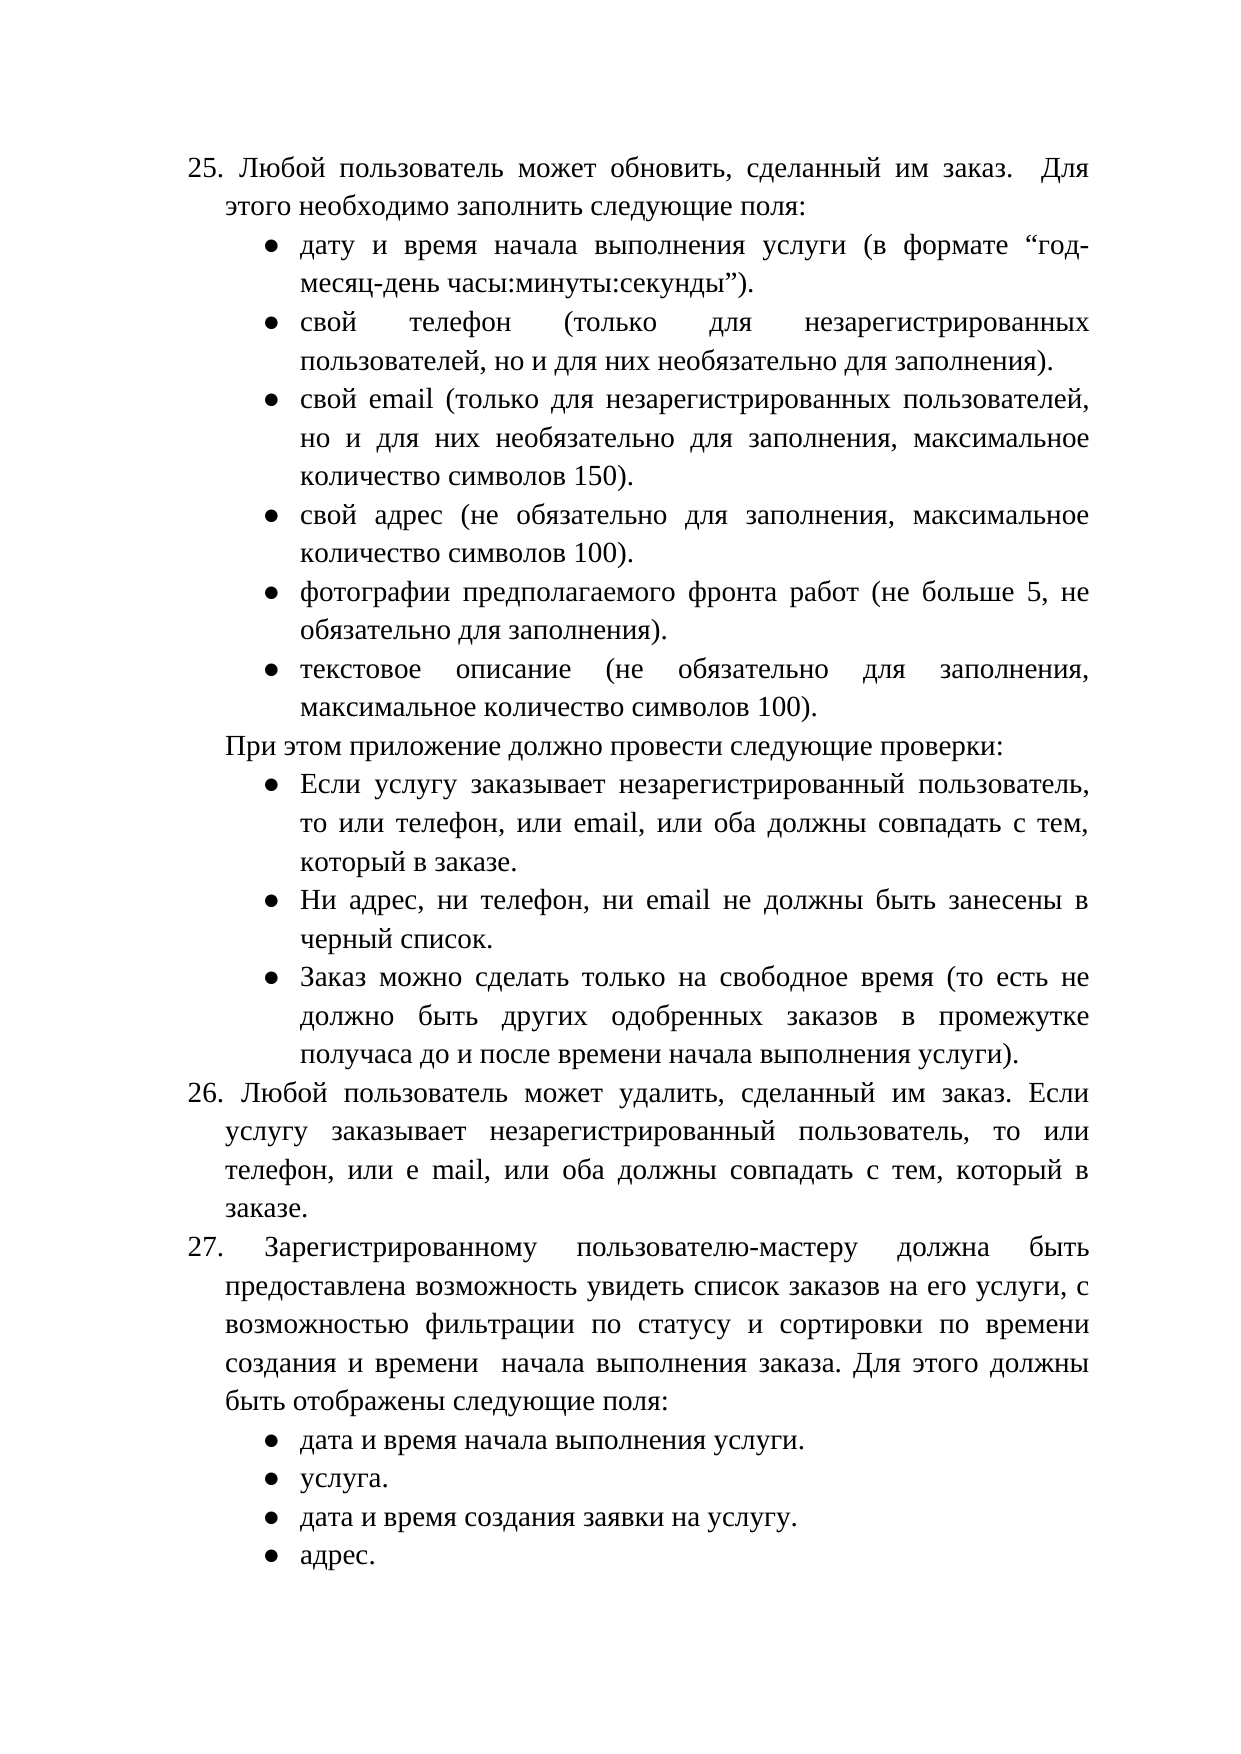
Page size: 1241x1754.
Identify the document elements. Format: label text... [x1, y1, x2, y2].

list дата и время начала выполнения услуги. [262, 1422, 1090, 1455]
list свой email (только для незарегистрированных пользователей, но и для них необязательно для заполнения, максимальное количество символов 150). [262, 381, 1090, 492]
list фотографии предполагаемого фронта работ (не больше 5, не обязательно для заполнения). [262, 574, 1090, 646]
list Ни адрес, ни телефон, ни email не должны быть занесены в черный список. [262, 882, 1090, 954]
list дату и время начала выполнения услуги (в формате “год-месяц-день часы:минуты:секунды”). [262, 227, 1090, 299]
list адрес. [262, 1537, 1090, 1571]
text При этом приложение должно провести следующие проверки: [150, 728, 1090, 762]
list текстовое описание (не обязательно для заполнения, максимальное количество символов 100). [262, 651, 1090, 723]
list услуга. [262, 1460, 1090, 1494]
list свой адрес (не обязательно для заполнения, максимальное количество символов 100). [262, 497, 1090, 569]
list свой телефон (только для незарегистрированных пользователей, но и для них необязательно для заполнения). [262, 304, 1090, 376]
list Если услугу заказывает незарегистрированный пользователь, то или телефон, или email, или оба должны совпадать с тем, который в заказе. [262, 767, 1090, 877]
list дата и время создания заявки на услугу. [262, 1499, 1090, 1532]
list Зарегистрированному пользователю-мастеру должна быть предоставлена возможность увидеть список заказов на его услуги, с возможностью фильтрации по статусу и сортировки по времени создания и времени начала выполнения заказа. Для этого должны быть отображены следующие поля: [187, 1229, 1090, 1417]
list Любой пользователь может удалить, сделанный им заказ. Если услугу заказывает незарегистрированный пользователь, то или телефон, или e mail, или оба должны совпадать с тем, который в заказе. [187, 1075, 1090, 1224]
list Любой пользователь может обновить, сделанный им заказ. Для этого необходимо заполнить следующие поля: [187, 150, 1090, 222]
list Заказ можно сделать только на свободное время (то есть не должно быть других одобренных заказов в промежутке получаса до и после времени начала выполнения услуги). [262, 959, 1090, 1070]
